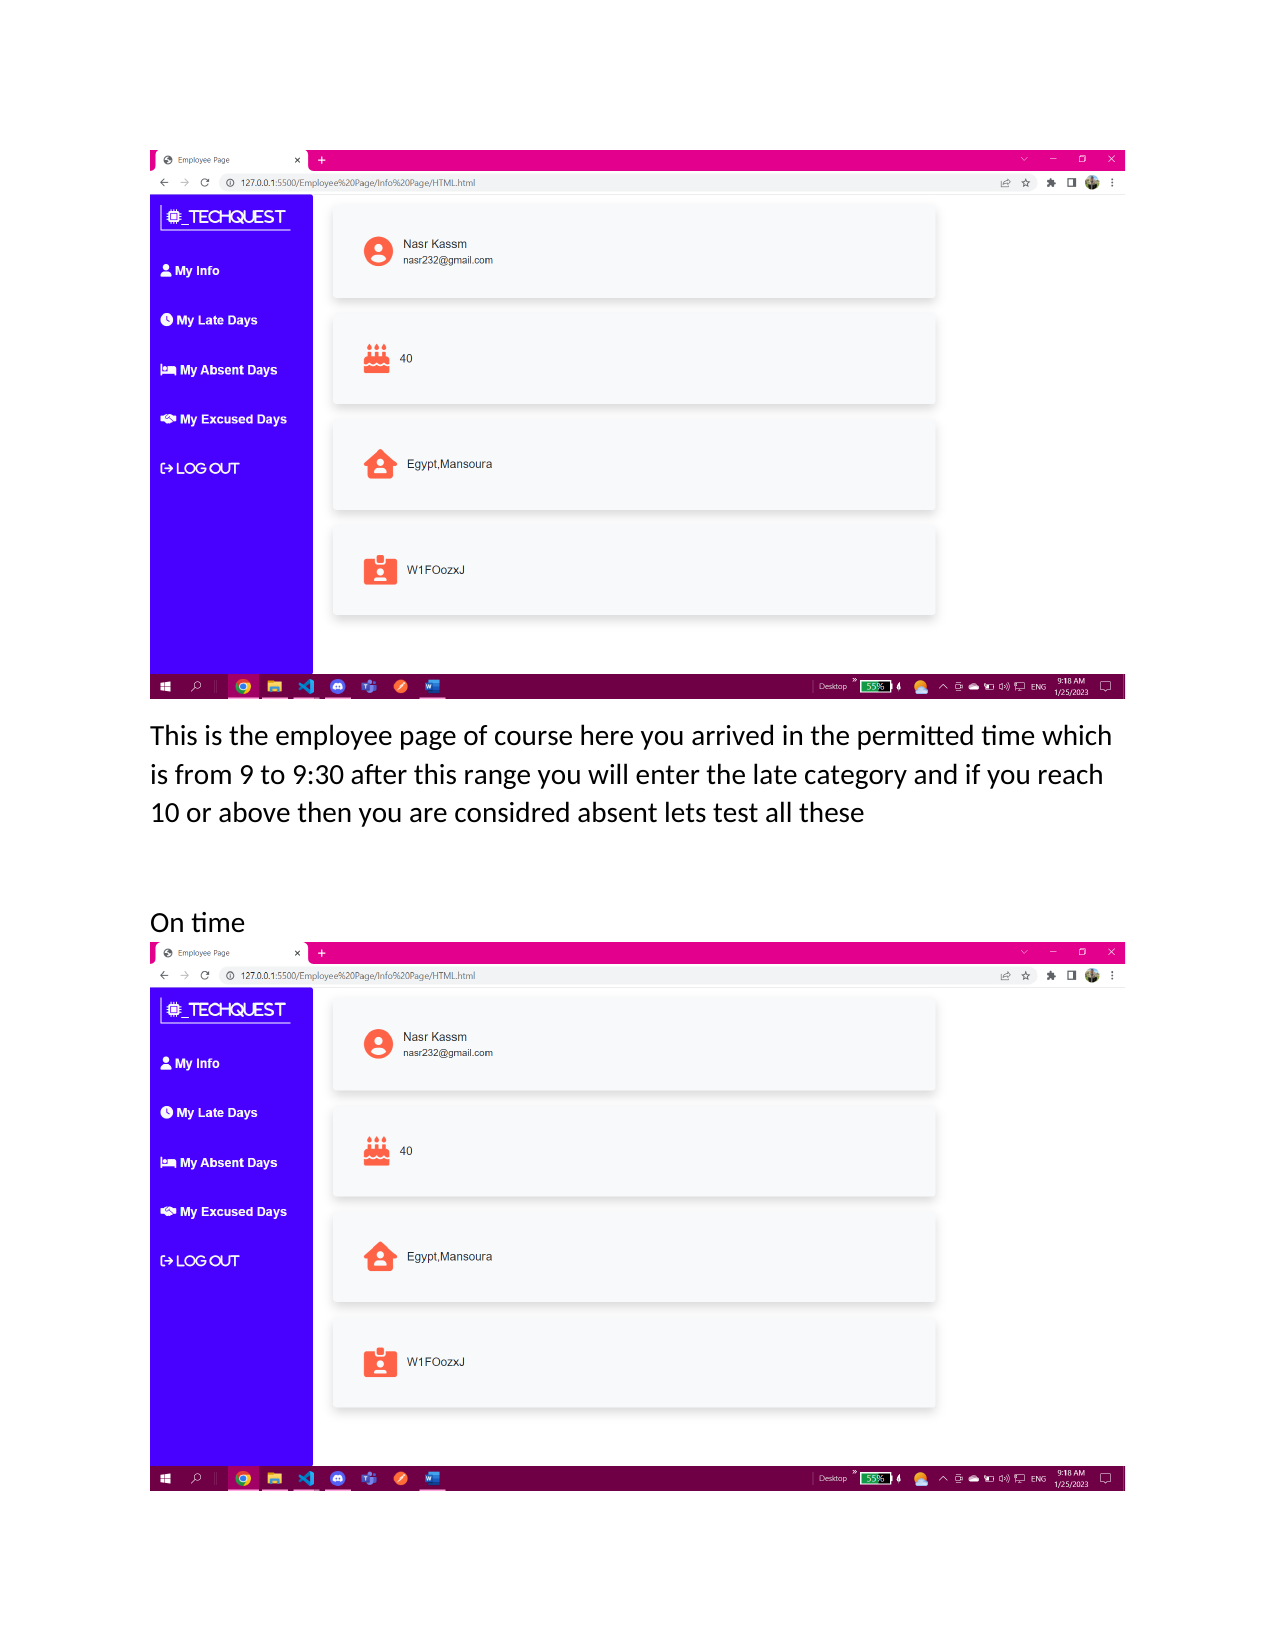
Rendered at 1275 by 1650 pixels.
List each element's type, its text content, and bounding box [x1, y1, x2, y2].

picture [150, 150, 1125, 699]
text On time [150, 904, 1125, 942]
text This is the employee page of course here you arrived in the permitted time which is from 9 to 9:30 after this range you will enter the late category and if you reach 10 or above then you are considred absent lets test all these [150, 717, 1125, 830]
picture [150, 942, 1125, 1491]
